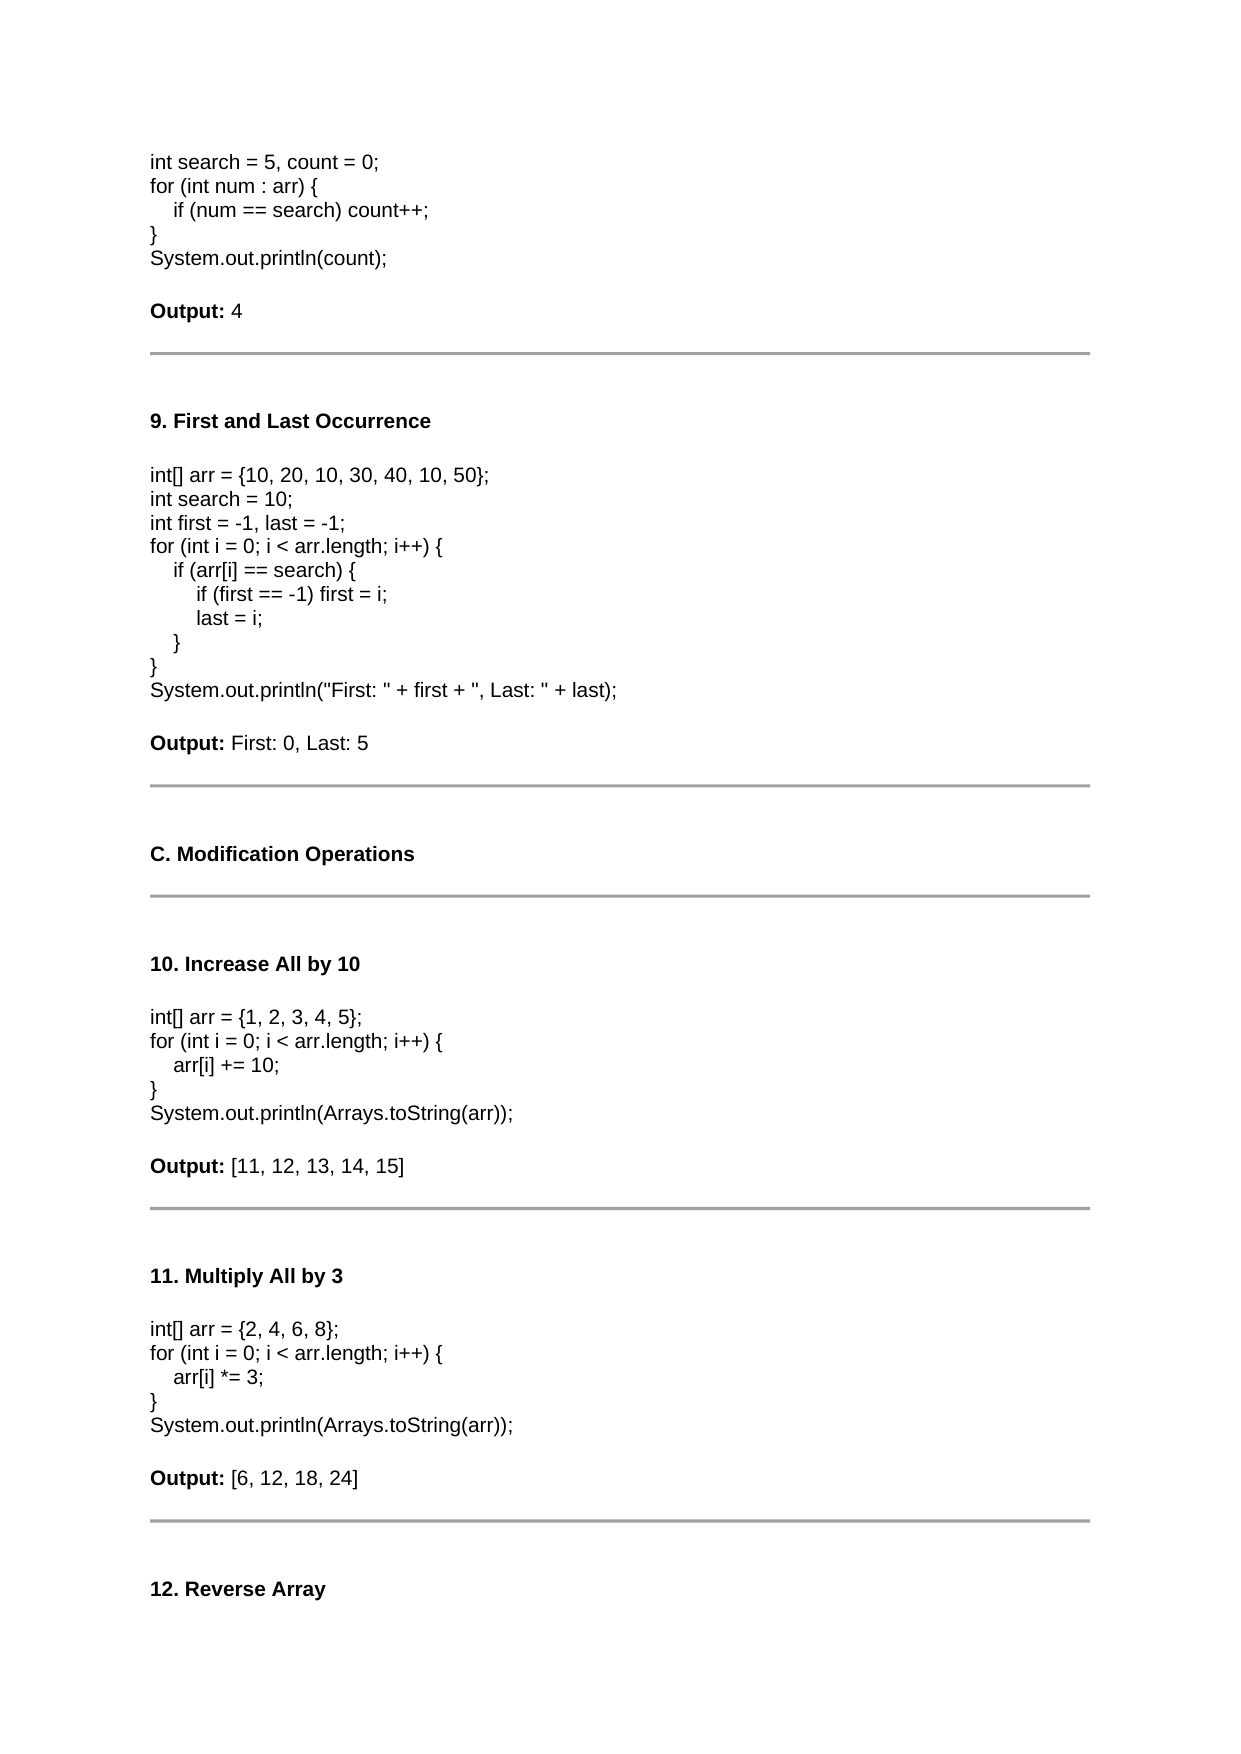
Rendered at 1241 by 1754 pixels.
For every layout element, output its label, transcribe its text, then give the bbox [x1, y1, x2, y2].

text if (num == search) count++; [150, 198, 1090, 222]
text arr[i] += 10; [150, 1053, 1090, 1077]
text System.out.println("First: " + first + ", Last: " + last); [150, 678, 1090, 702]
text if (first == -1) first = i; [150, 582, 1090, 606]
text } [150, 1389, 1090, 1413]
text int[] arr = {10, 20, 10, 30, 40, 10, 50}; [150, 462, 1090, 486]
text } [150, 1077, 1090, 1101]
text 9. First and Last Occurrence [150, 409, 1090, 433]
text System.out.println(Arrays.toString(arr)); [150, 1101, 1090, 1125]
text for (int i = 0; i < arr.length; i++) { [150, 1341, 1090, 1365]
text arr[i] *= 3; [150, 1365, 1090, 1389]
text } [150, 222, 1090, 246]
text Output: [11, 12, 13, 14, 15] [150, 1154, 1090, 1178]
text for (int num : arr) { [150, 174, 1090, 198]
text Output: [6, 12, 18, 24] [150, 1466, 1090, 1490]
text } [150, 630, 1090, 654]
text 10. Increase All by 10 [150, 952, 1090, 976]
text for (int i = 0; i < arr.length; i++) { [150, 1029, 1090, 1053]
text C. Modification Operations [150, 841, 1090, 865]
text 12. Reverse Array [150, 1577, 1090, 1601]
text if (arr[i] == search) { [150, 558, 1090, 582]
text } [150, 654, 1090, 678]
text last = i; [150, 606, 1090, 630]
text for (int i = 0; i < arr.length; i++) { [150, 534, 1090, 558]
text int first = -1, last = -1; [150, 510, 1090, 534]
text 11. Multiply All by 3 [150, 1264, 1090, 1288]
text int search = 10; [150, 486, 1090, 510]
text System.out.println(Arrays.toString(arr)); [150, 1413, 1090, 1437]
text Output: First: 0, Last: 5 [150, 731, 1090, 755]
text System.out.println(count); [150, 246, 1090, 270]
text int[] arr = {1, 2, 3, 4, 5}; [150, 1005, 1090, 1029]
text int[] arr = {2, 4, 6, 8}; [150, 1317, 1090, 1341]
text int search = 5, count = 0; [150, 150, 1090, 174]
text Output: 4 [150, 299, 1090, 323]
